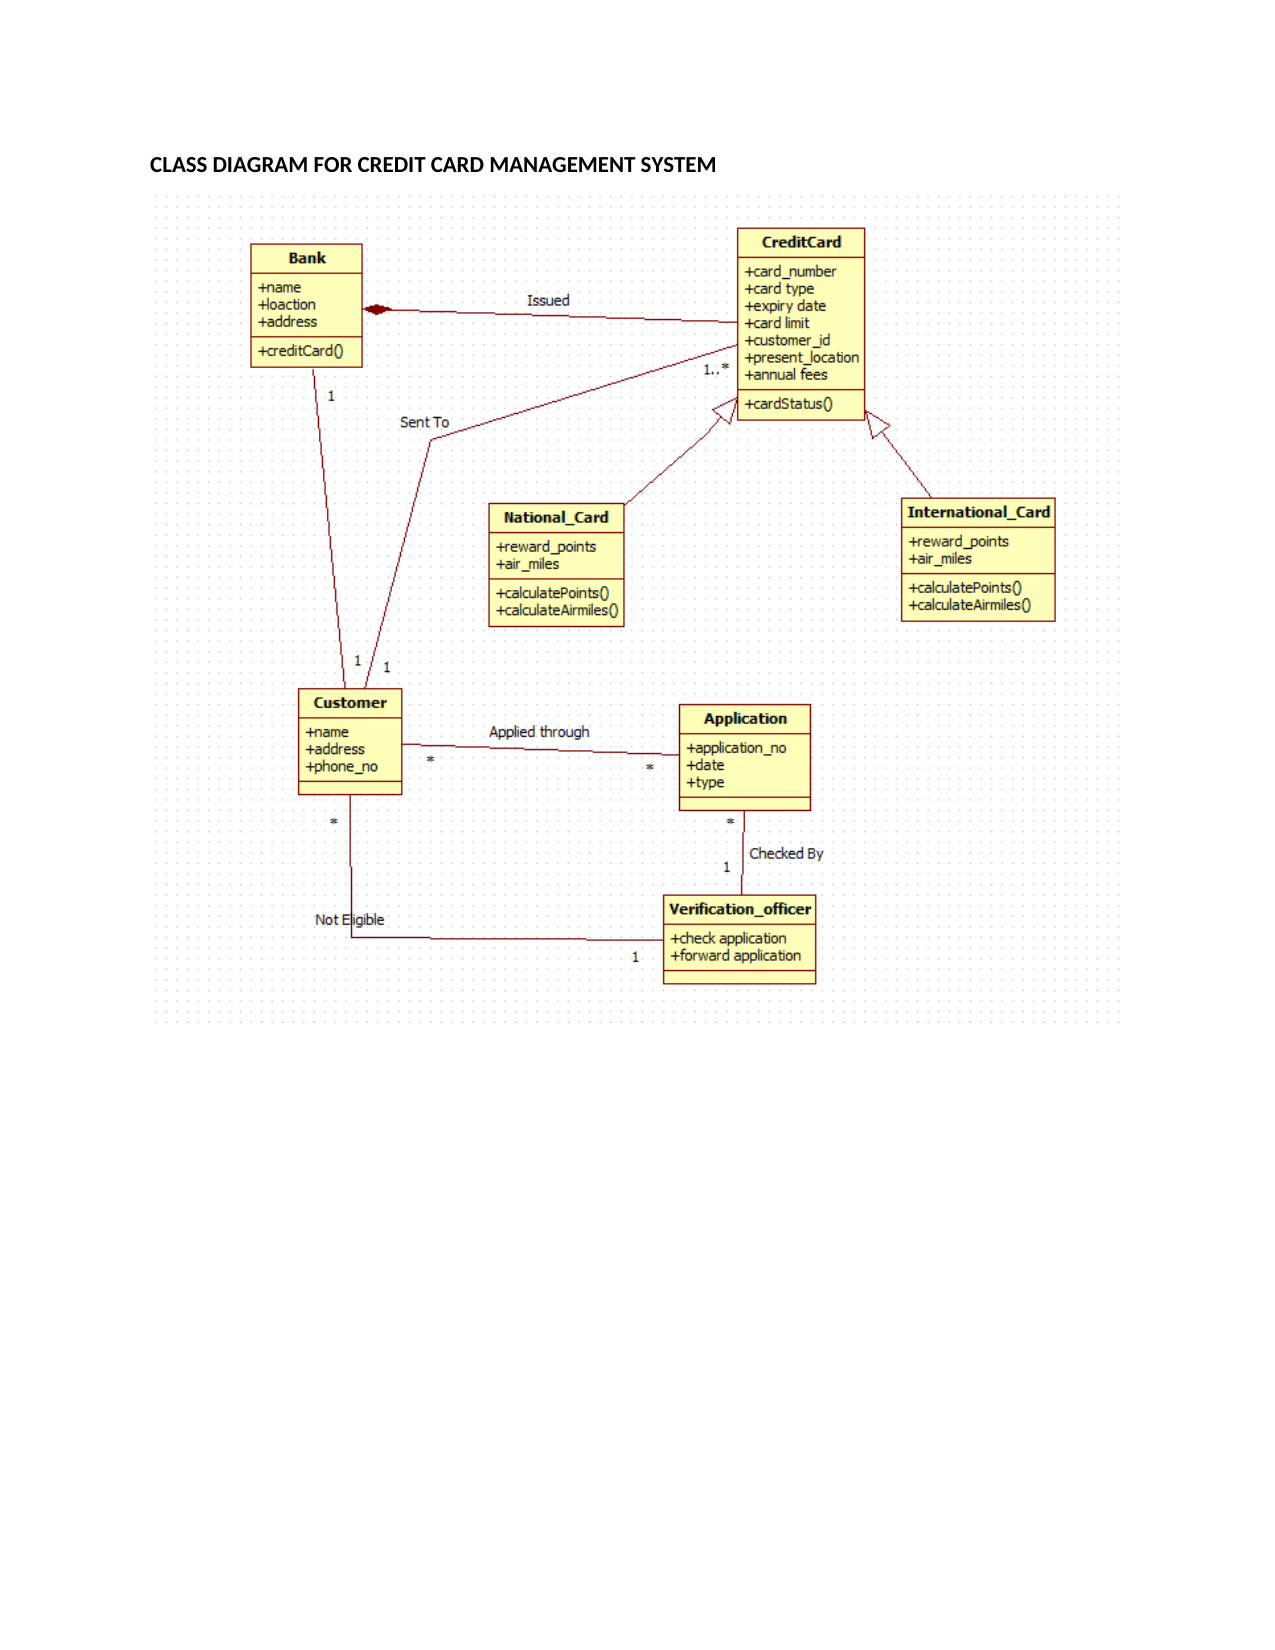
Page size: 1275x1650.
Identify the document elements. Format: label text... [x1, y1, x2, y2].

text CLASS DIAGRAM FOR CREDIT CARD MANAGEMENT SYSTEM [150, 150, 1125, 178]
picture [150, 196, 1125, 1023]
